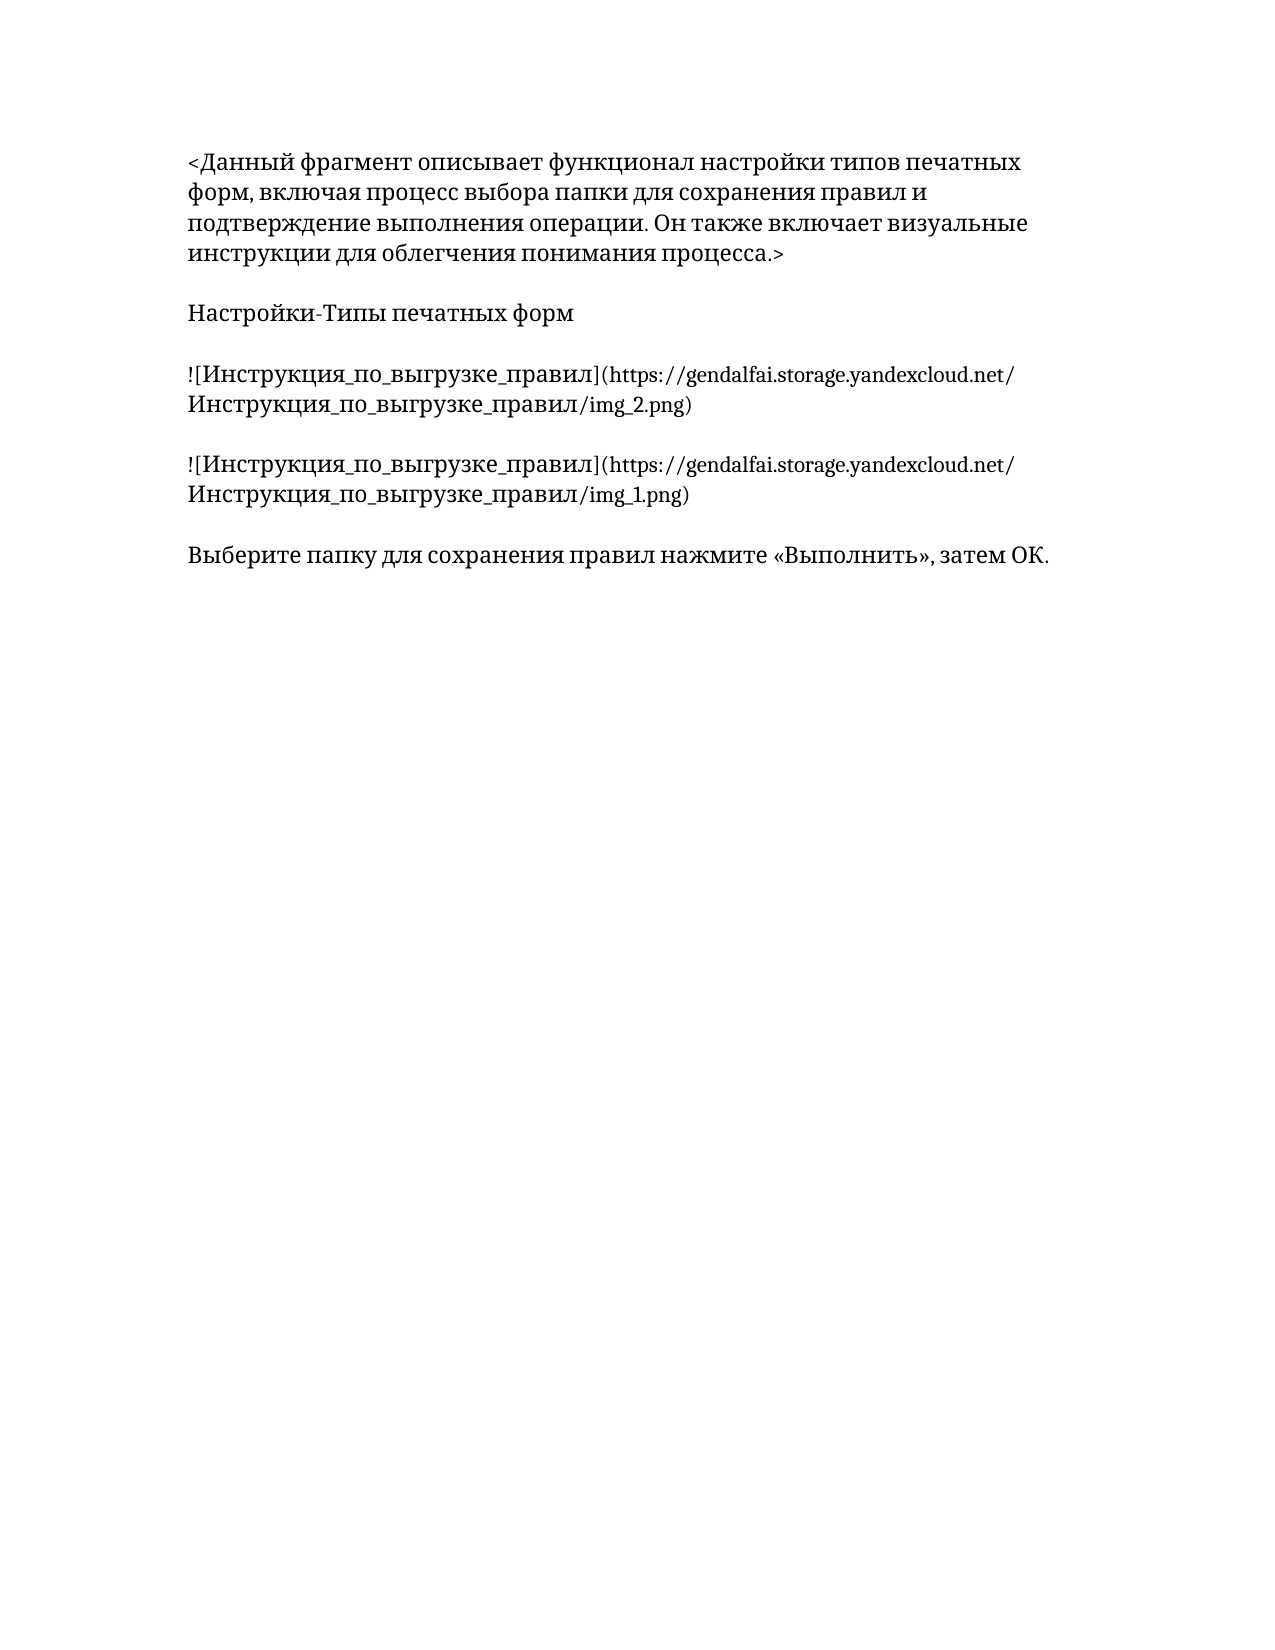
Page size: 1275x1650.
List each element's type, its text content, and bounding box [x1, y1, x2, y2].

text <Данный фрагмент описывает функционал настройки типов печатных форм, включая процесс выбора папки для сохранения правил и подтверждение выполнения операции. Он также включает визуальные инструкции для облегчения понимания процесса.> Настройки-Типы печатных форм ![Инструкция_по_выгрузке_правил](https://gendalfai.storage.yandexcloud.net/Инструкция_по_выгрузке_правил/img_2.png) ![Инструкция_по_выгрузке_правил](https://gendalfai.storage.yandexcloud.net/Инструкция_по_выгрузке_правил/img_1.png) Выберите папку для сохранения правил нажмите «Выполнить», затем ОК. [187, 150, 1087, 569]
